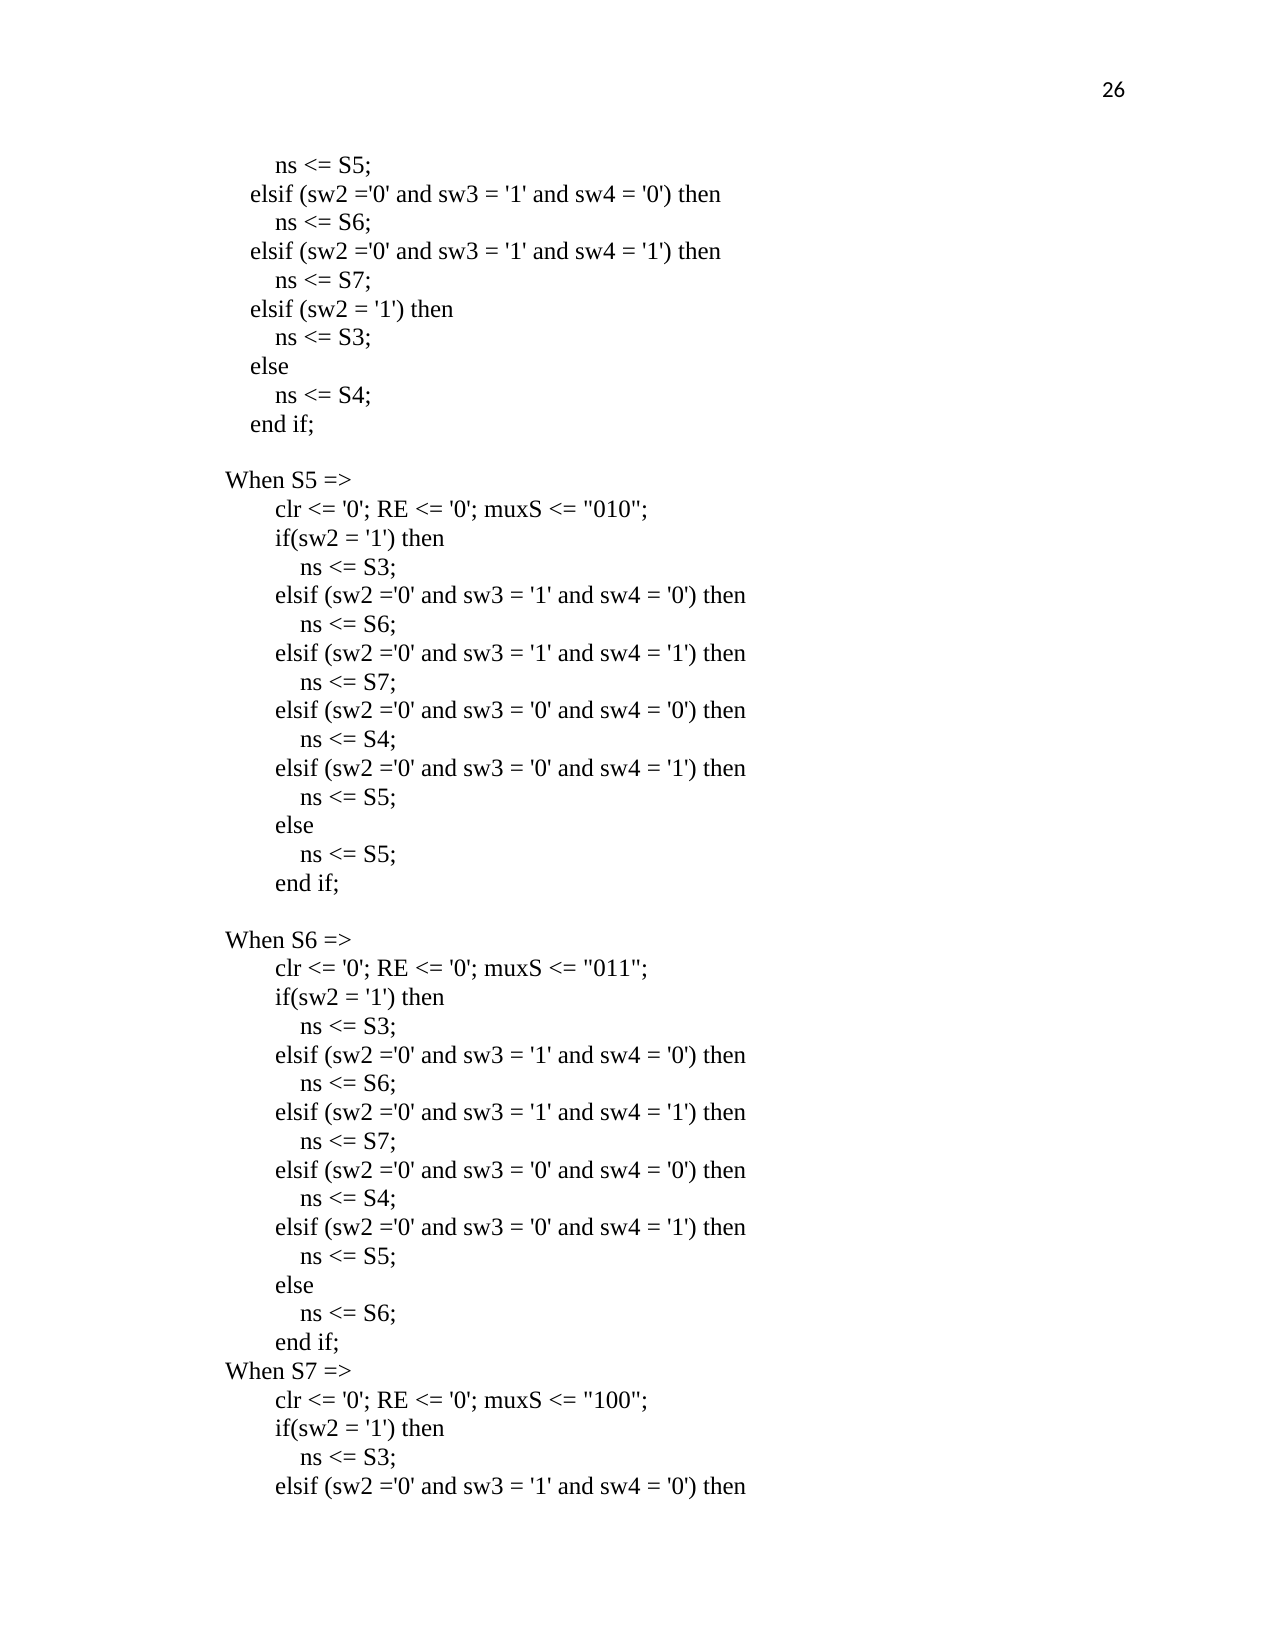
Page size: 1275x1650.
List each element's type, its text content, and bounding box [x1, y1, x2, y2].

text ns <= S4; [150, 1183, 1125, 1212]
text elsif (sw2 ='0' and sw3 = '0' and sw4 = '0') then [150, 696, 1125, 724]
text else [150, 351, 1125, 380]
text elsif (sw2 ='0' and sw3 = '1' and sw4 = '0') then [150, 581, 1125, 609]
text if(sw2 = '1') then [150, 523, 1125, 552]
text ns <= S6; [150, 1068, 1125, 1097]
text elsif (sw2 ='0' and sw3 = '1' and sw4 = '0') then [150, 1471, 1125, 1500]
text elsif (sw2 ='0' and sw3 = '1' and sw4 = '1') then [150, 638, 1125, 667]
text elsif (sw2 ='0' and sw3 = '1' and sw4 = '0') then [150, 179, 1125, 207]
text ns <= S5; [150, 782, 1125, 811]
text end if; [150, 409, 1125, 437]
text ns <= S7; [150, 1126, 1125, 1155]
text ns <= S6; [150, 1298, 1125, 1327]
text elsif (sw2 ='0' and sw3 = '1' and sw4 = '1') then [150, 1097, 1125, 1126]
text ns <= S5; [150, 839, 1125, 868]
text ns <= S7; [150, 667, 1125, 696]
text clr <= '0'; RE <= '0'; muxS <= "011"; [150, 953, 1125, 982]
text ns <= S3; [150, 1442, 1125, 1471]
text When S5 => [150, 466, 1125, 494]
text elsif (sw2 ='0' and sw3 = '1' and sw4 = '0') then [150, 1040, 1125, 1068]
text else [150, 1270, 1125, 1298]
text ns <= S4; [150, 380, 1125, 409]
text elsif (sw2 ='0' and sw3 = '1' and sw4 = '1') then [150, 236, 1125, 265]
text elsif (sw2 ='0' and sw3 = '0' and sw4 = '0') then [150, 1155, 1125, 1183]
text if(sw2 = '1') then [150, 1413, 1125, 1442]
text clr <= '0'; RE <= '0'; muxS <= "010"; [150, 494, 1125, 523]
text When S7 => [150, 1356, 1125, 1385]
text if(sw2 = '1') then [150, 982, 1125, 1011]
text ns <= S4; [150, 724, 1125, 753]
text elsif (sw2 = '1') then [150, 294, 1125, 322]
text ns <= S5; [150, 150, 1125, 179]
text When S6 => [150, 925, 1125, 953]
text ns <= S6; [150, 609, 1125, 638]
text elsif (sw2 ='0' and sw3 = '0' and sw4 = '1') then [150, 1212, 1125, 1241]
text elsif (sw2 ='0' and sw3 = '0' and sw4 = '1') then [150, 753, 1125, 782]
text else [150, 811, 1125, 839]
text ns <= S7; [150, 265, 1125, 294]
text end if; [150, 868, 1125, 897]
text ns <= S3; [150, 1011, 1125, 1040]
text ns <= S5; [150, 1241, 1125, 1270]
text ns <= S3; [150, 552, 1125, 581]
text end if; [150, 1327, 1125, 1356]
text ns <= S6; [150, 207, 1125, 236]
text ns <= S3; [150, 322, 1125, 351]
text clr <= '0'; RE <= '0'; muxS <= "100"; [150, 1385, 1125, 1413]
